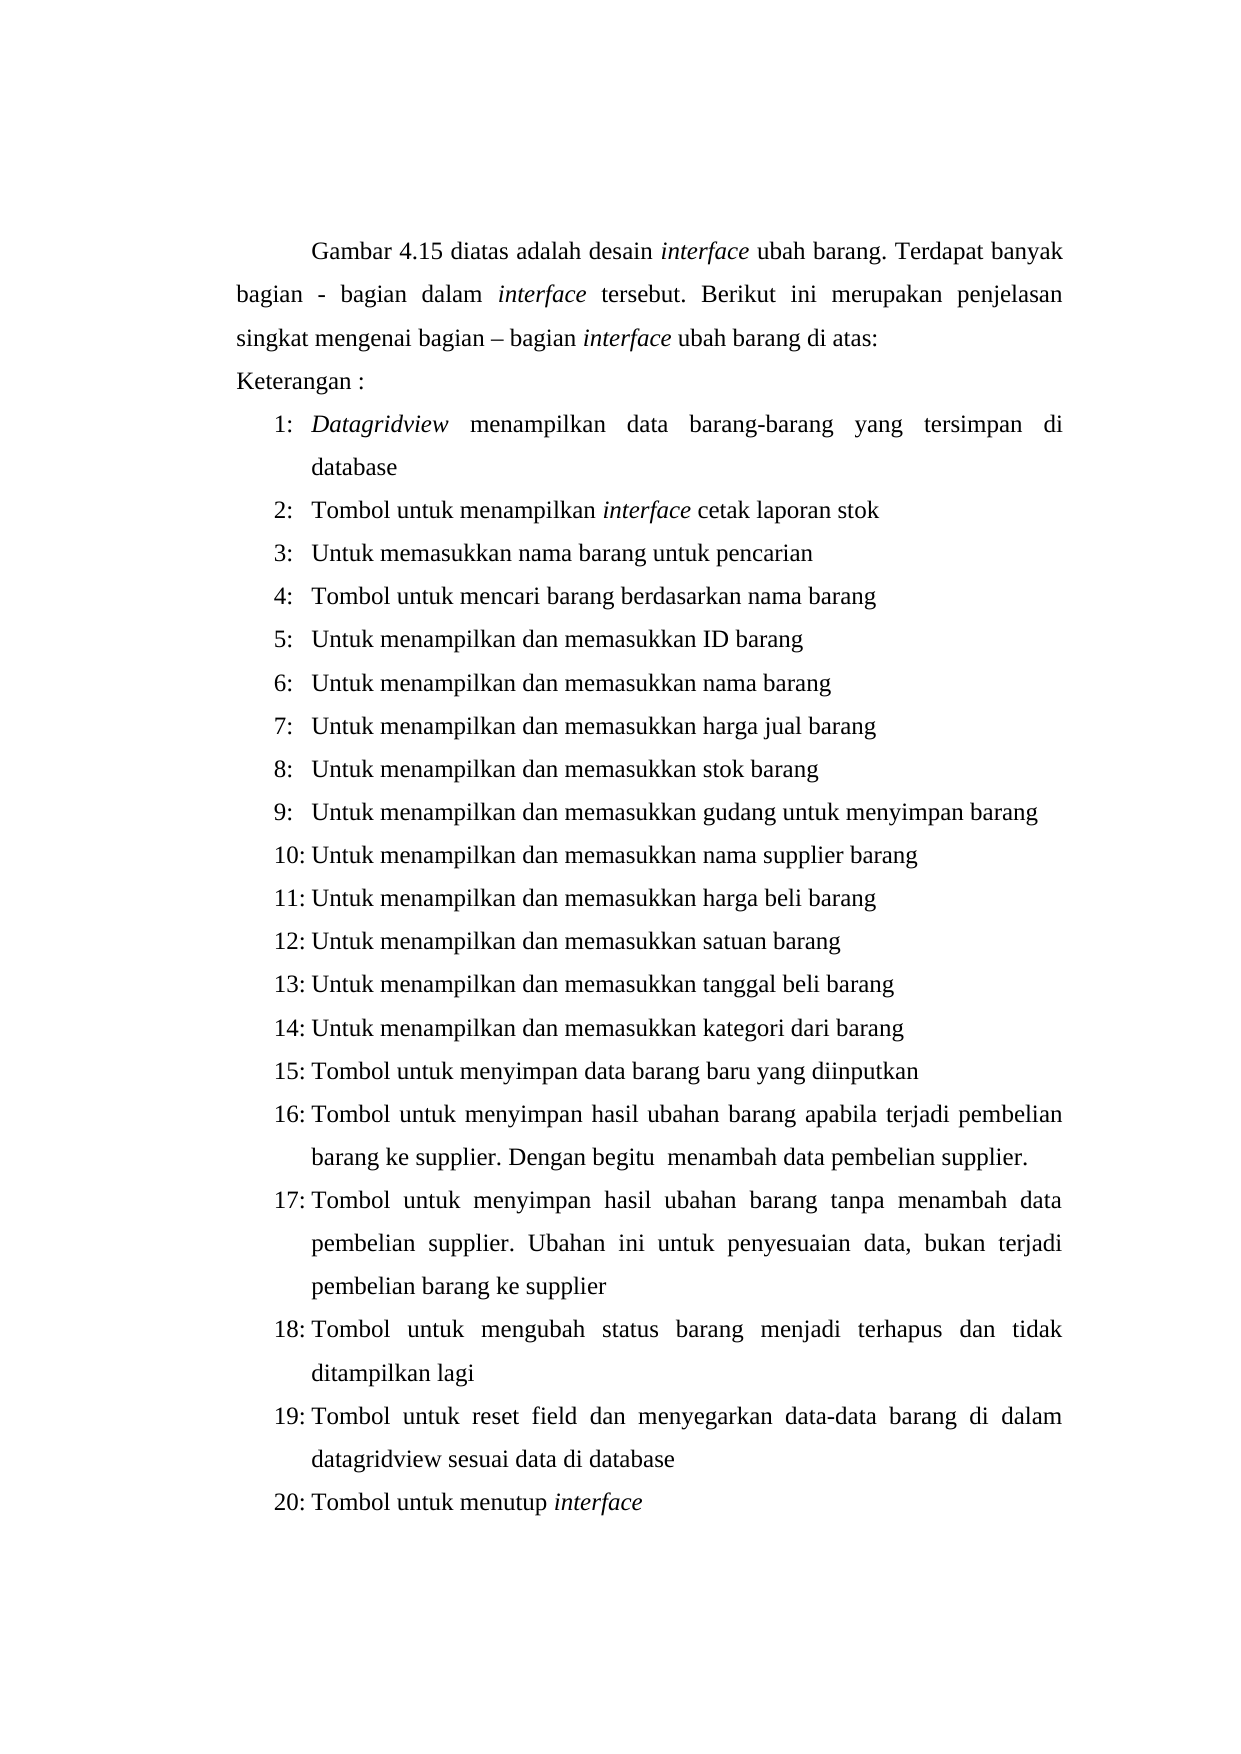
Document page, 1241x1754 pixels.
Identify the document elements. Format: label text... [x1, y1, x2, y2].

list Untuk menampilkan dan memasukkan gudang untuk menyimpan barang [274, 797, 1063, 826]
list Untuk menampilkan dan memasukkan harga jual barang [274, 711, 1063, 739]
list Tombol untuk menyimpan hasil ubahan barang tanpa menambah data pembelian supplier. Ubahan ini untuk penyesuaian data, bukan terjadi pembelian barang ke supplier [274, 1185, 1063, 1300]
list Untuk menampilkan dan memasukkan stok barang [274, 754, 1063, 783]
list Untuk menampilkan dan memasukkan nama supplier barang [274, 840, 1063, 869]
list Tombol untuk reset field dan menyegarkan data-data barang di dalam datagridview sesuai data di database [274, 1401, 1063, 1473]
list Untuk menampilkan dan memasukkan kategori dari barang [274, 1013, 1063, 1041]
list Untuk menampilkan dan memasukkan tanggal beli barang [274, 969, 1063, 998]
text Gambar 4.15 diatas adalah desain interface ubah barang. Terdapat banyak bagian - bagian dalam interface tersebut. Berikut ini merupakan penjelasan singkat mengenai bagian – bagian interface ubah barang di atas: [236, 236, 1063, 351]
list Datagridview menampilkan data barang-barang yang tersimpan di database [274, 409, 1063, 481]
list Tombol untuk mencari barang berdasarkan nama barang [274, 581, 1063, 610]
list Untuk menampilkan dan memasukkan ID barang [274, 624, 1063, 653]
list Tombol untuk menampilkan interface cetak laporan stok [274, 495, 1063, 524]
list Untuk memasukkan nama barang untuk pencarian [274, 538, 1063, 567]
list Tombol untuk menyimpan hasil ubahan barang apabila terjadi pembelian barang ke supplier. Dengan begitu menambah data pembelian supplier. [274, 1099, 1063, 1171]
text Keterangan : [236, 366, 1063, 394]
list Untuk menampilkan dan memasukkan harga beli barang [274, 883, 1063, 912]
list Tombol untuk mengubah status barang menjadi terhapus dan tidak ditampilkan lagi [274, 1314, 1063, 1386]
list Untuk menampilkan dan memasukkan satuan barang [274, 926, 1063, 955]
list Untuk menampilkan dan memasukkan nama barang [274, 668, 1063, 696]
list Tombol untuk menutup interface [274, 1487, 1063, 1516]
list Tombol untuk menyimpan data barang baru yang diinputkan [274, 1056, 1063, 1084]
